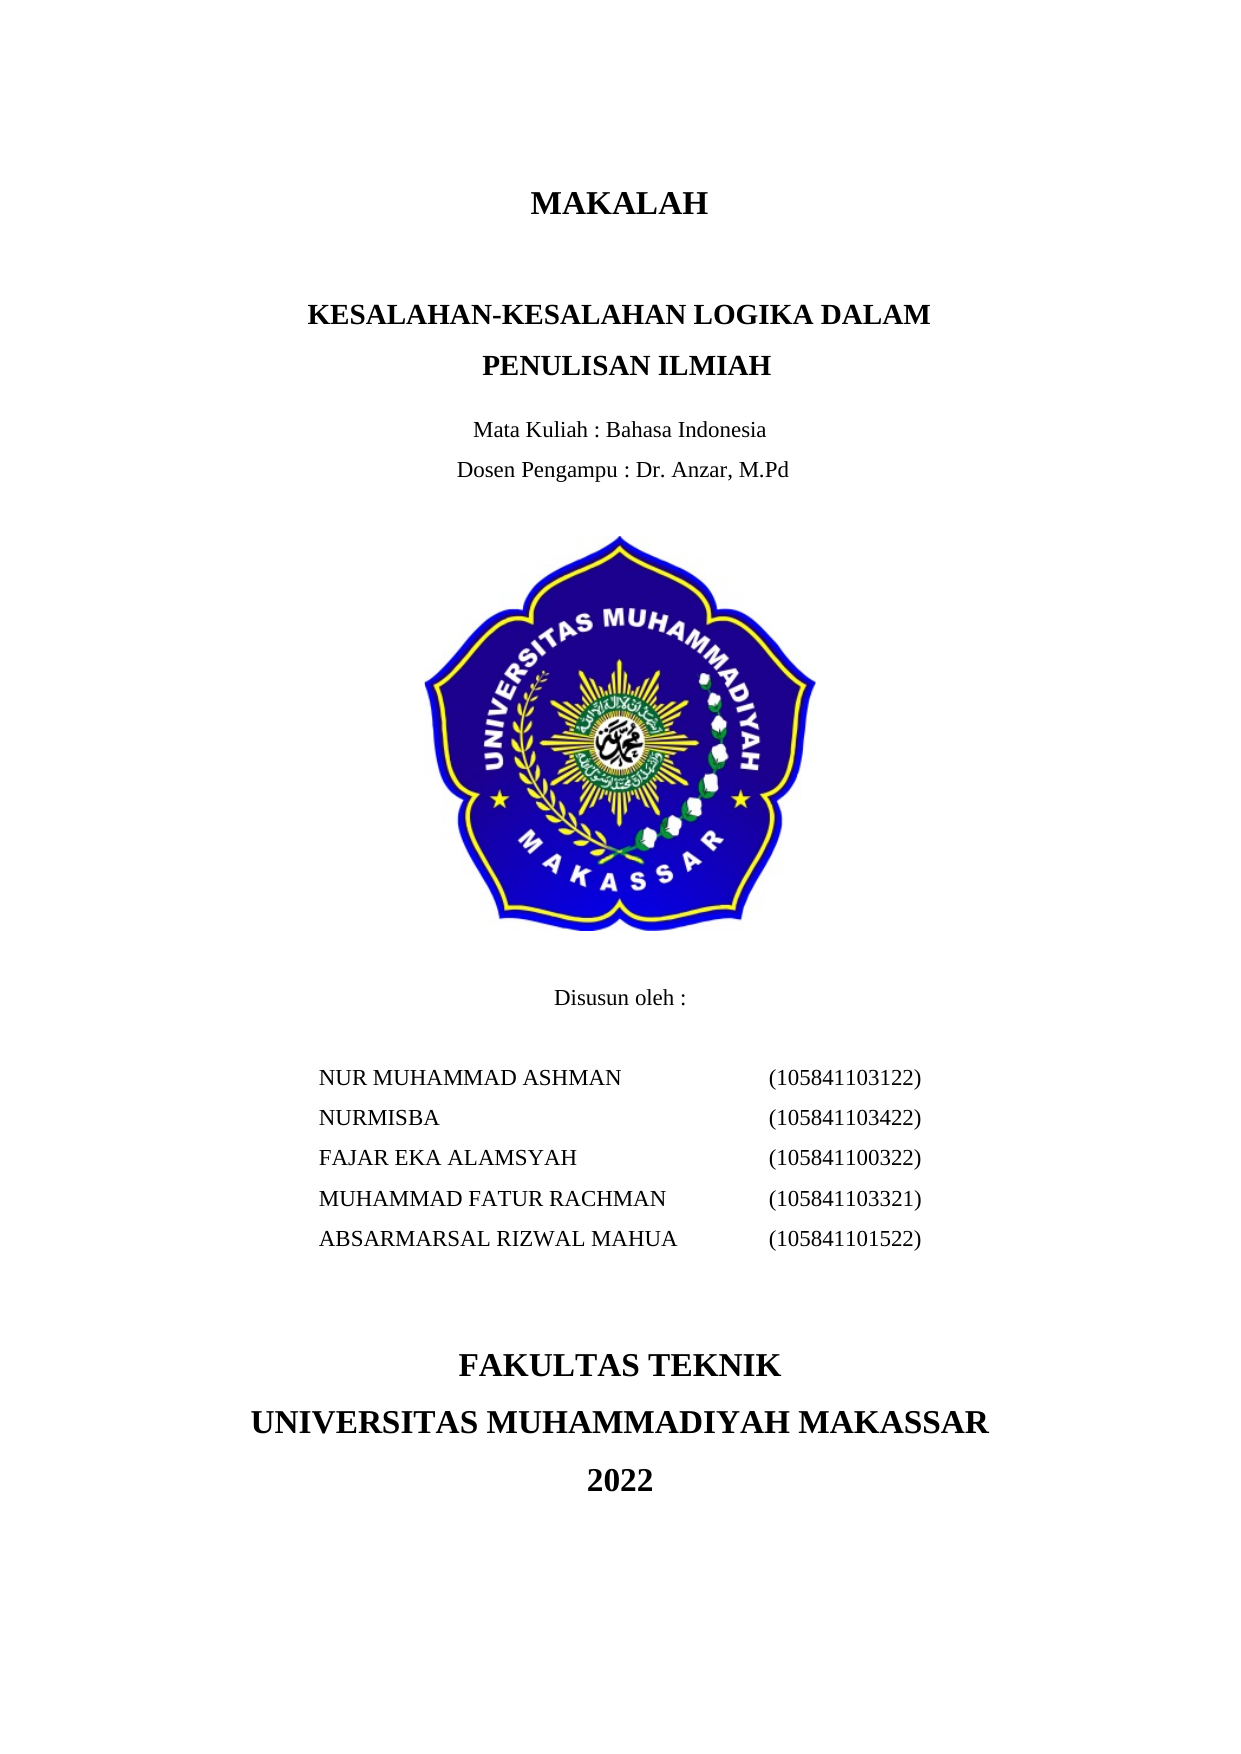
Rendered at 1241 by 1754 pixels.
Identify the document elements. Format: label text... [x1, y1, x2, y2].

subtitle 2022 [177, 1460, 1063, 1498]
text MUHAMMAD FATUR RACHMAN (105841103321) [177, 1185, 1063, 1211]
subtitle KESALAHAN-KESALAHAN LOGIKA DALAM [244, 297, 994, 331]
text Dosen Pengampu : Dr. Anzar, M.Pd [177, 456, 1063, 482]
picture [424, 536, 816, 931]
text FAJAR EKA ALAMSYAH (105841100322) [177, 1144, 1063, 1171]
subtitle UNIVERSITAS MUHAMMADIYAH MAKASSAR [177, 1402, 1063, 1441]
text NURMISBA (105841103422) [177, 1104, 1063, 1131]
text Disusun oleh : [177, 984, 1063, 1011]
text Mata Kuliah : Bahasa Indonesia [177, 416, 1063, 442]
text NUR MUHAMMAD ASHMAN (105841103122) [177, 1064, 1063, 1090]
text MAKALAH [244, 183, 994, 222]
subtitle PENULISAN ILMIAH [244, 348, 994, 381]
text ABSARMARSAL RIZWAL MAHUA (105841101522) [177, 1225, 1063, 1251]
subtitle FAKULTAS TEKNIK [177, 1345, 1063, 1383]
